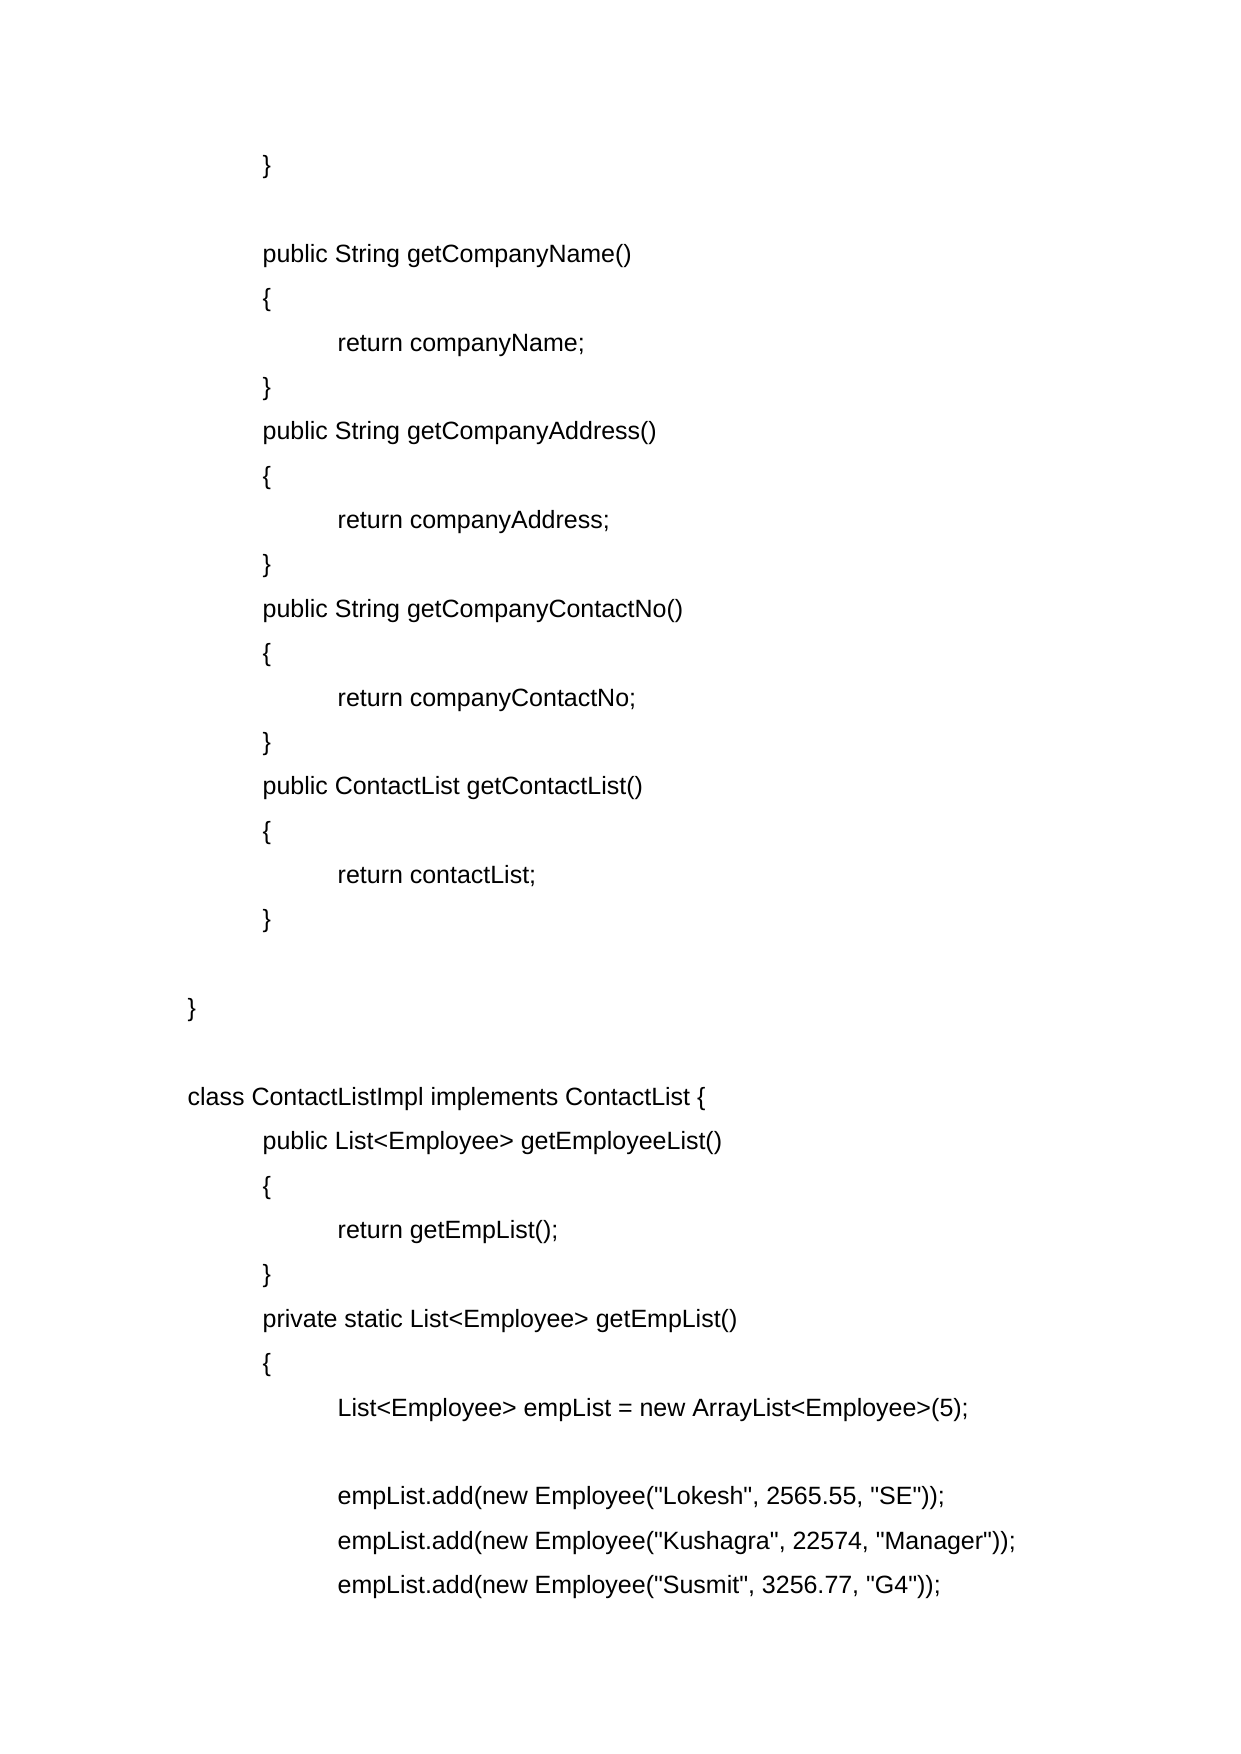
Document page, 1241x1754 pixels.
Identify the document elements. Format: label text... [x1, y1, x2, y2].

text } [187, 993, 1053, 1022]
text public String getCompanyName() [187, 239, 1053, 267]
text class ContactListImpl implements ContactList { [187, 1082, 1053, 1111]
text public List<Employee> getEmployeeList() [187, 1126, 1053, 1155]
text empList.add(new Employee("Lokesh", 2565.55, "SE")); [187, 1481, 1053, 1510]
text return contactList; [187, 860, 1053, 889]
text { [187, 1348, 1053, 1377]
text } [187, 727, 1053, 756]
text } [187, 150, 1053, 179]
text return companyContactNo; [187, 682, 1053, 711]
text return companyName; [187, 327, 1053, 356]
text public ContactList getContactList() [187, 771, 1053, 800]
text return companyAddress; [187, 505, 1053, 534]
text { [187, 638, 1053, 667]
text { [187, 283, 1053, 312]
text } [187, 904, 1053, 933]
text { [187, 816, 1053, 844]
text } [187, 549, 1053, 578]
text empList.add(new Employee("Kushagra", 22574, "Manager")); [187, 1526, 1053, 1554]
text } [187, 372, 1053, 401]
text return getEmpList(); [187, 1215, 1053, 1244]
text List<Employee> empList = new ArrayList<Employee>(5); [187, 1392, 1053, 1421]
text public String getCompanyContactNo() [187, 594, 1053, 622]
text public String getCompanyAddress() [187, 416, 1053, 445]
text } [187, 1259, 1053, 1288]
text { [187, 461, 1053, 489]
text private static List<Employee> getEmpList() [187, 1304, 1053, 1332]
text { [187, 1171, 1053, 1199]
text empList.add(new Employee("Susmit", 3256.77, "G4")); [187, 1570, 1053, 1599]
